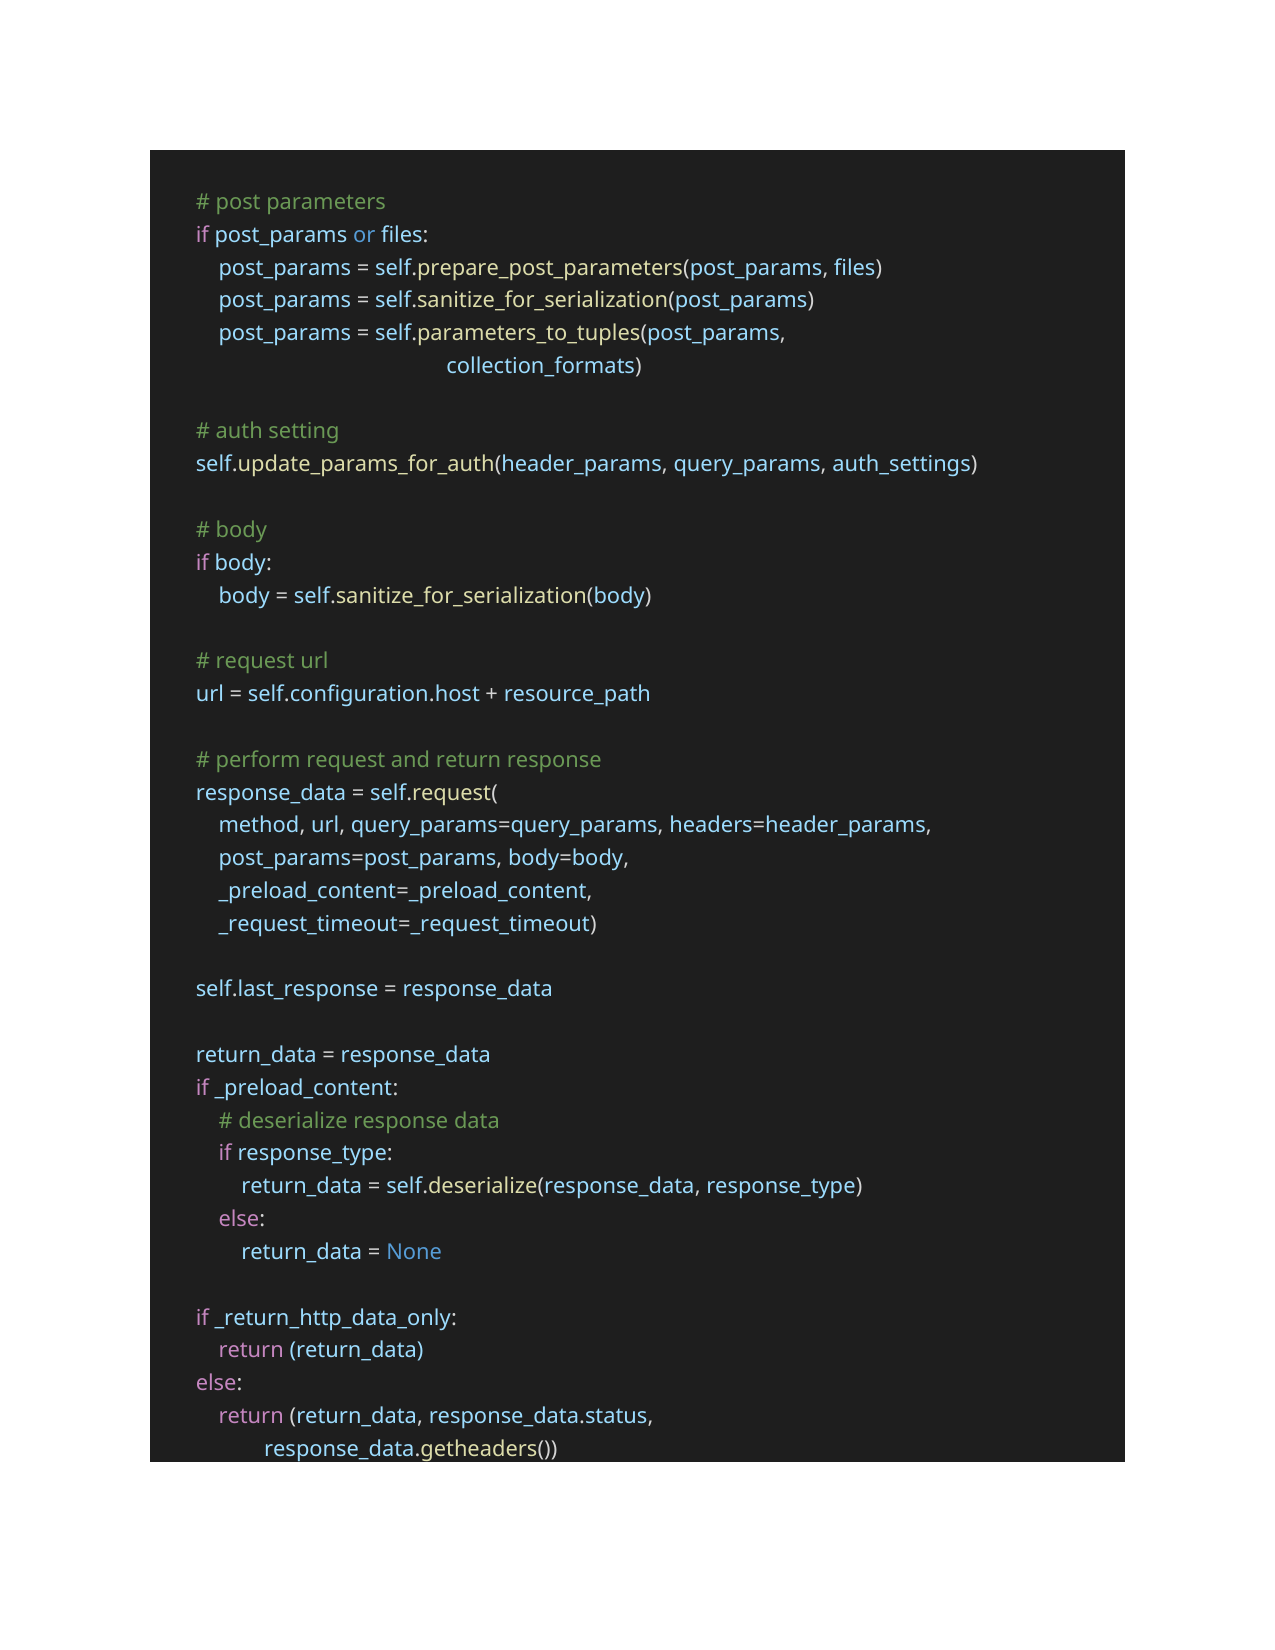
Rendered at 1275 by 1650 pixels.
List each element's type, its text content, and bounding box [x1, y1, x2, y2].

text _preload_content=_preload_content, [150, 872, 1125, 905]
text # perform request and return response [150, 741, 1125, 773]
text # auth setting [150, 412, 1125, 445]
text else: [150, 1200, 1125, 1233]
text self.last_response = response_data [150, 970, 1125, 1003]
text # deserialize response data [150, 1102, 1125, 1134]
text post_params = self.prepare_post_parameters(post_params, files) [150, 248, 1125, 281]
text # body [150, 511, 1125, 544]
text if response_type: [150, 1134, 1125, 1167]
text method, url, query_params=query_params, headers=header_params, [150, 806, 1125, 839]
text if body: [150, 544, 1125, 577]
text collection_formats) [150, 347, 1125, 380]
text _request_timeout=_request_timeout) [150, 905, 1125, 937]
text post_params = self.parameters_to_tuples(post_params, [150, 314, 1125, 347]
text url = self.configuration.host + resource_path [150, 675, 1125, 708]
text post_params=post_params, body=body, [150, 839, 1125, 872]
text return_data = None [150, 1233, 1125, 1266]
text response_data = self.request( [150, 773, 1125, 806]
text if _preload_content: [150, 1069, 1125, 1102]
text response_data.getheaders()) [150, 1430, 1125, 1462]
text return (return_data, response_data.status, [150, 1397, 1125, 1430]
text # request url [150, 642, 1125, 675]
text if post_params or files: [150, 216, 1125, 248]
text # post parameters [150, 183, 1125, 216]
text post_params = self.sanitize_for_serialization(post_params) [150, 281, 1125, 314]
text self.update_params_for_auth(header_params, query_params, auth_settings) [150, 445, 1125, 478]
text return_data = self.deserialize(response_data, response_type) [150, 1167, 1125, 1200]
text if _return_http_data_only: [150, 1298, 1125, 1331]
text body = self.sanitize_for_serialization(body) [150, 577, 1125, 609]
text else: [150, 1364, 1125, 1397]
text return_data = response_data [150, 1036, 1125, 1069]
text return (return_data) [150, 1331, 1125, 1364]
